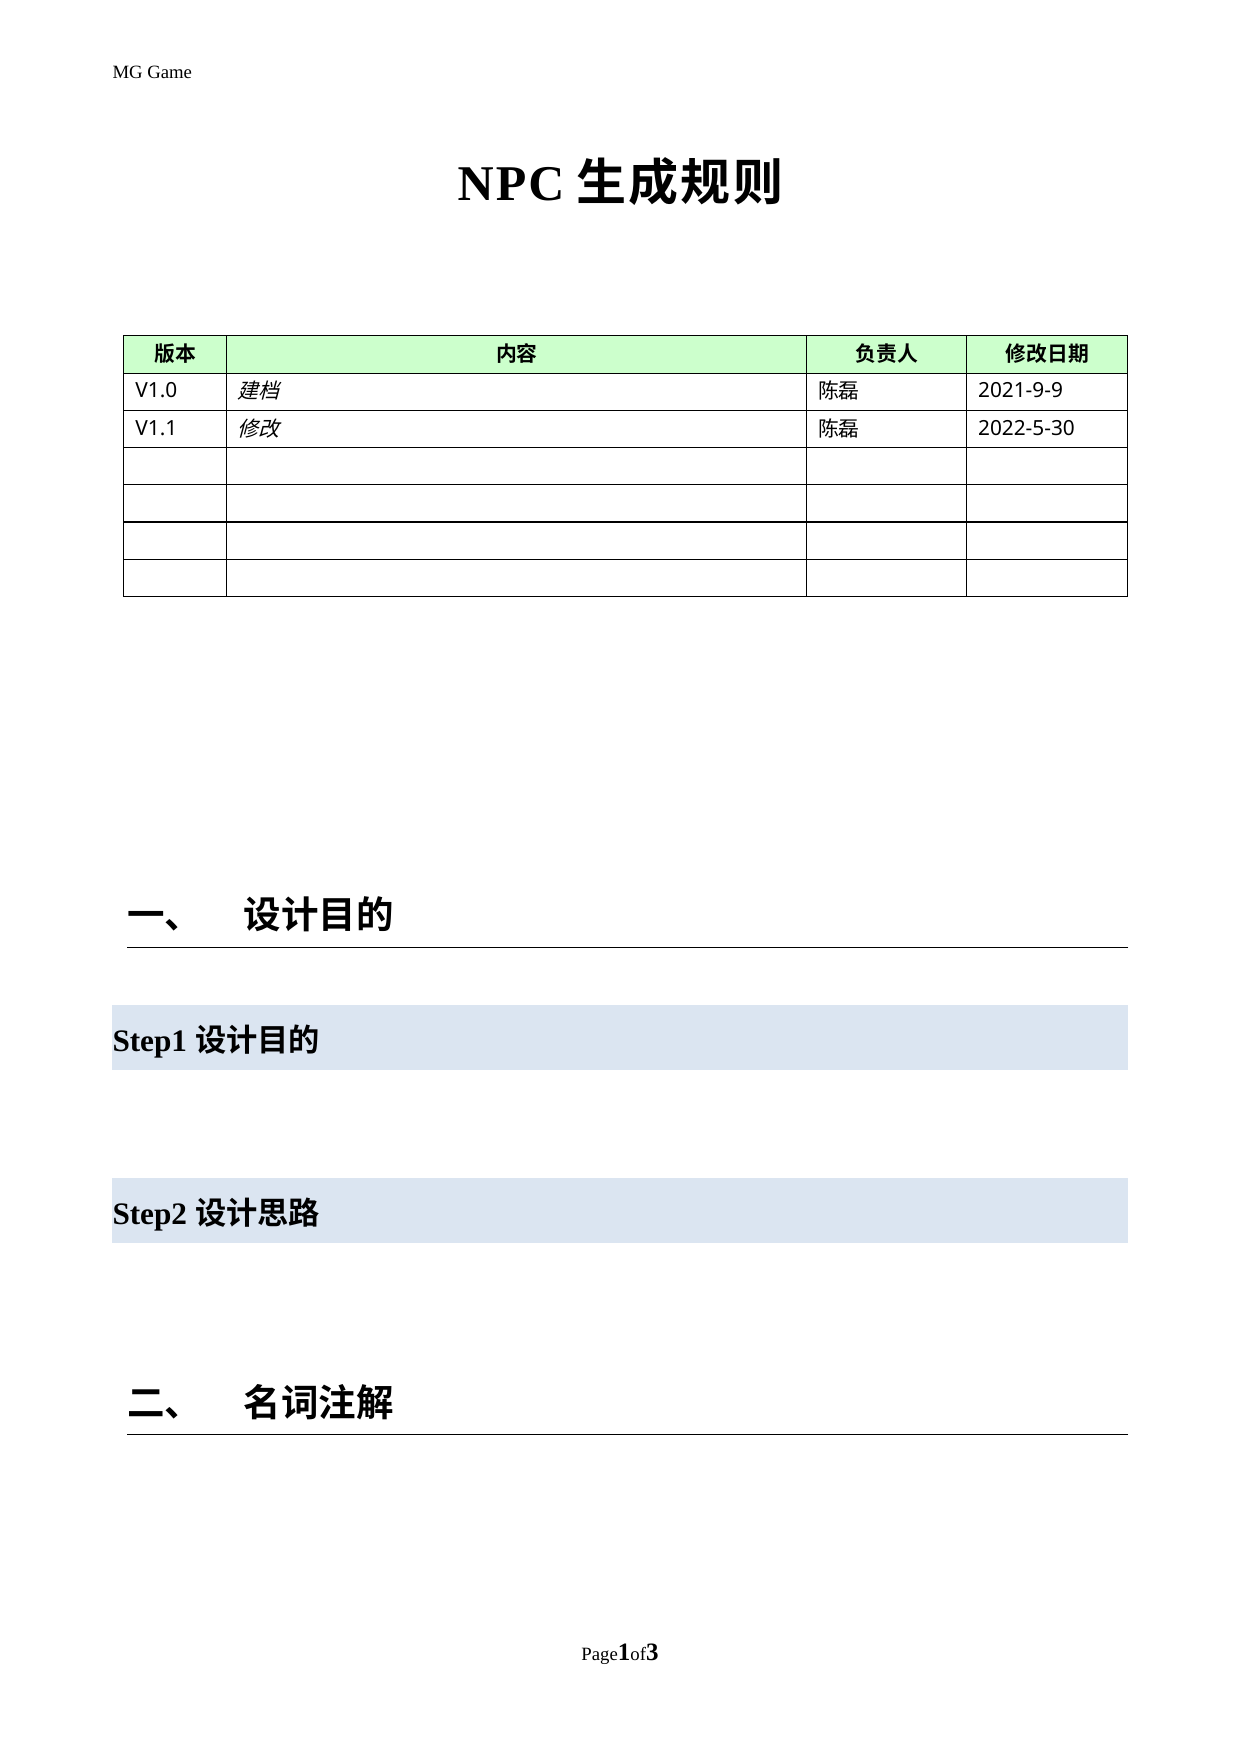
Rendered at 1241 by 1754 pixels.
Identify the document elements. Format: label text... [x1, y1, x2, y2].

table_header 负责人 [807, 336, 966, 373]
table_cell [807, 560, 966, 596]
table_cell [124, 560, 226, 596]
table_cell [807, 448, 966, 484]
subtitle Step1 设计目的 [112, 1005, 1128, 1070]
table_header 修改日期 [967, 336, 1127, 373]
table_cell [124, 448, 226, 484]
table_cell [807, 485, 966, 521]
table_cell 建档 [227, 374, 806, 410]
subtitle 名词注解 [127, 1367, 1128, 1434]
table_cell [967, 485, 1127, 521]
table_cell [807, 523, 966, 558]
table_cell [227, 523, 806, 558]
table_header 版本 [124, 336, 226, 373]
table_cell V1.1 [124, 411, 226, 447]
table_cell [227, 560, 806, 596]
table_cell [227, 485, 806, 521]
subtitle 设计目的 [127, 880, 1128, 947]
table_header 内容 [227, 336, 806, 373]
table_cell [124, 485, 226, 521]
table_cell 2022-5-30 [967, 411, 1127, 447]
table_cell [124, 523, 226, 558]
table_cell 陈磊 [807, 411, 966, 447]
table_cell 2021-9-9 [967, 374, 1127, 410]
subtitle Step2 设计思路 [112, 1178, 1128, 1243]
table_cell [967, 560, 1127, 596]
table_cell [967, 448, 1127, 484]
table_cell [967, 523, 1127, 558]
title NPC生成规则 [112, 129, 1128, 227]
table_cell 修改 [227, 411, 806, 447]
table_cell V1.0 [124, 374, 226, 410]
table_cell 陈磊 [807, 374, 966, 410]
table_cell [227, 448, 806, 484]
